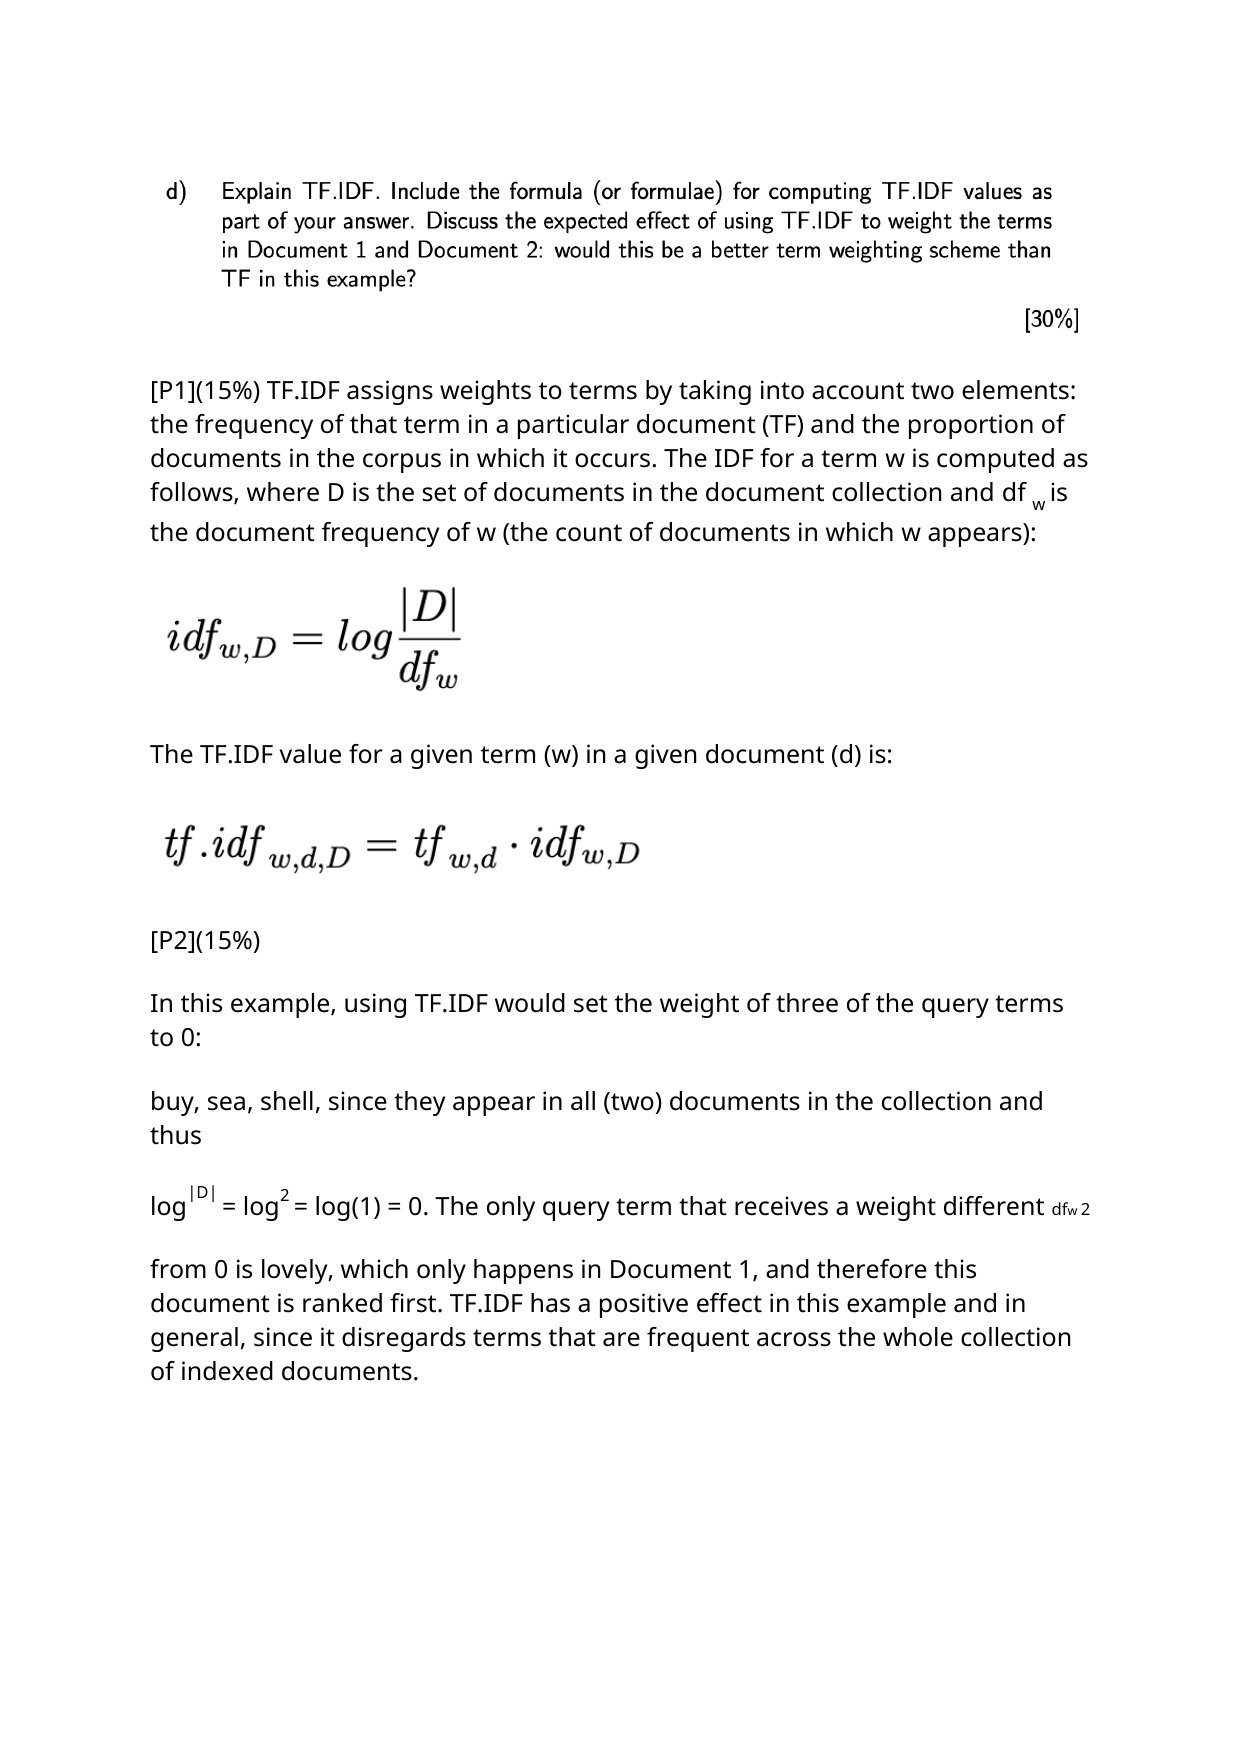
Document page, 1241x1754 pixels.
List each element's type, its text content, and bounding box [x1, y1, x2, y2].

text The TF.IDF value for a given term (w) in a given document (d) is: [150, 737, 1090, 771]
text [P1](15%) TF.IDF assigns weights to terms by taking into account two elements: the frequency of that term in a particular document (TF) and the proportion of documents in the corpus in which it occurs. The IDF for a term w is computed as follows, where D is the set of documents in the document collection and df w is the document frequency of w (the count of documents in which w appears): [150, 373, 1090, 549]
text In this example, using TF.IDF would set the weight of three of the query terms to 0: [150, 986, 1090, 1054]
text log|D| = log2 = log(1) = 0. The only query term that receives a weight different dfw 2 [150, 1181, 1090, 1223]
text buy, sea, shell, since they appear in all (two) documents in the collection and thus [150, 1083, 1090, 1151]
picture [150, 799, 650, 894]
picture [150, 150, 1091, 344]
picture [150, 578, 486, 708]
text from 0 is lovely, which only happens in Document 1, and therefore this document is ranked first. TF.IDF has a positive effect in this example and in general, since it disregards terms that are frequent across the whole collection of indexed documents. [150, 1252, 1090, 1388]
text [P2](15%) [150, 923, 1090, 957]
